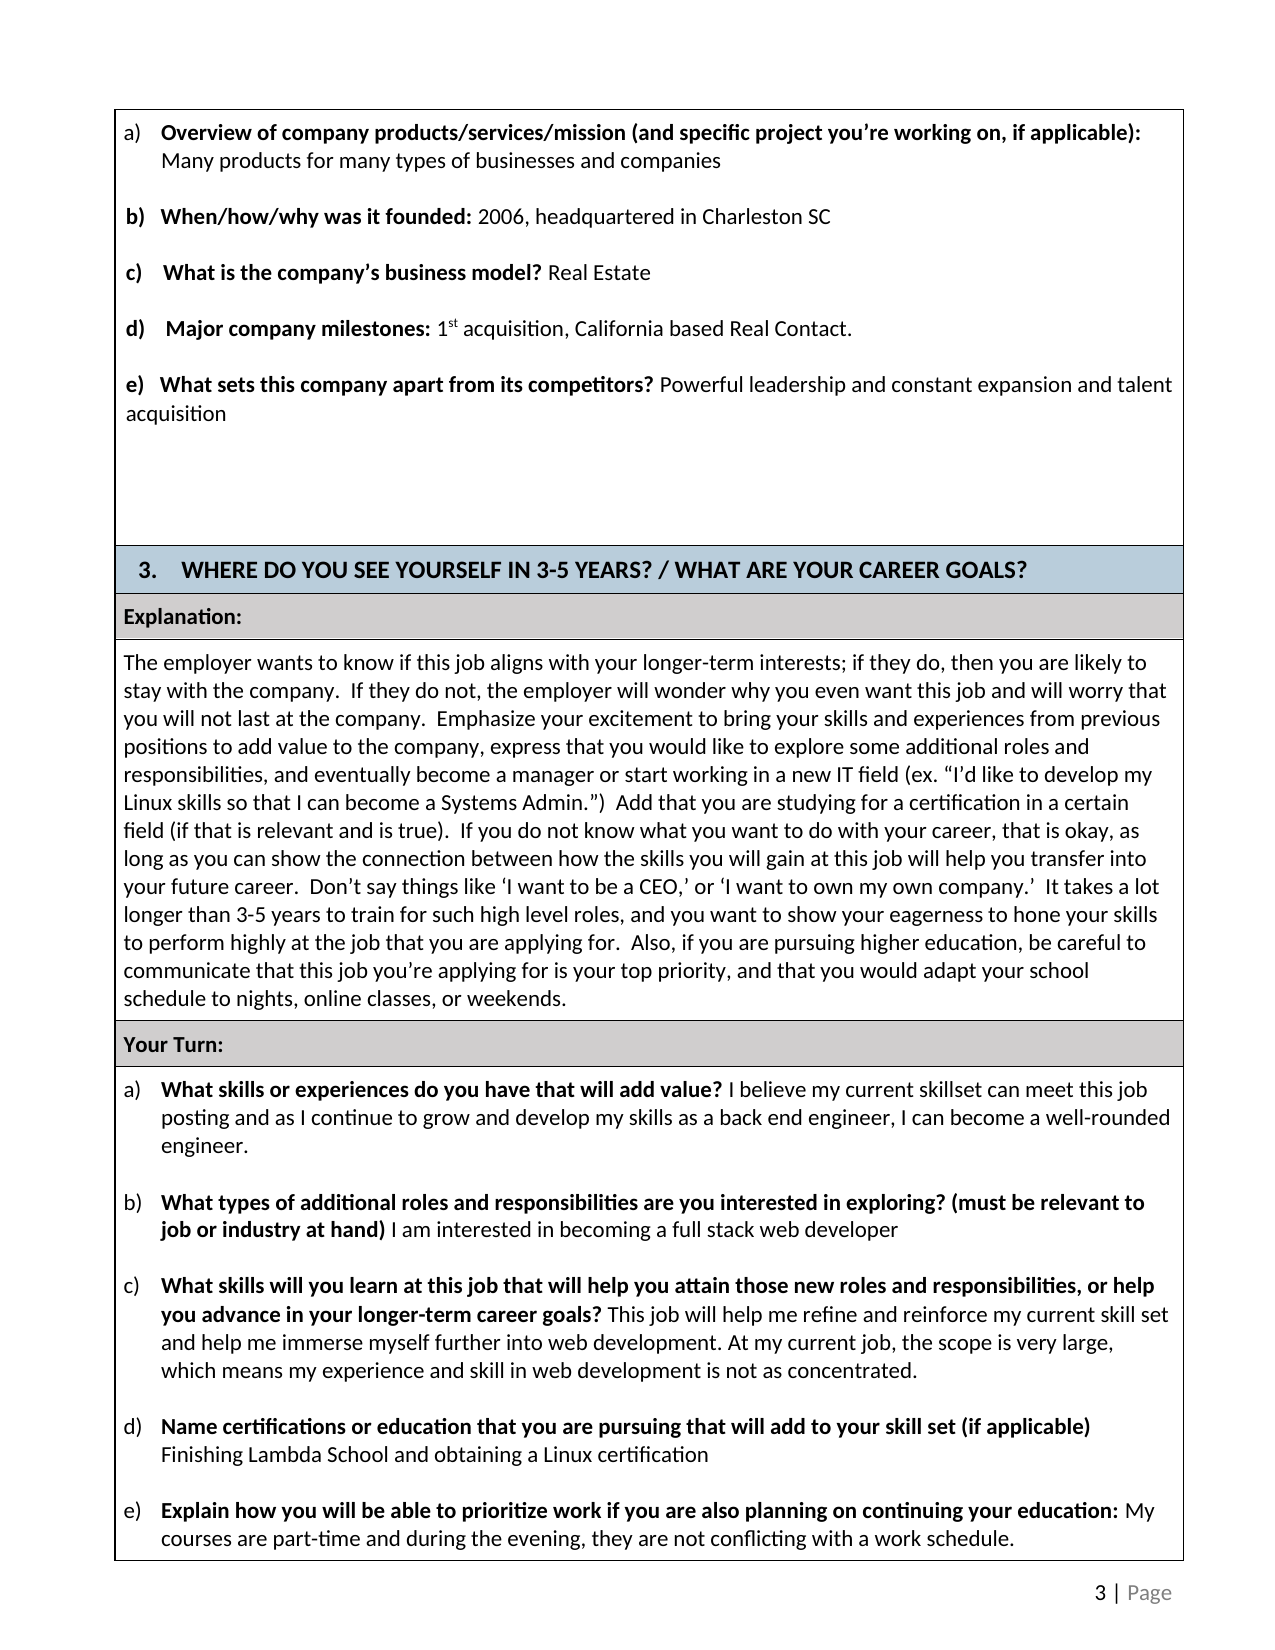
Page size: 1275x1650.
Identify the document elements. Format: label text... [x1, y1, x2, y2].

table_cell What skills or experiences do you have that will add value? I believe my current skillset can meet this job posting and as I continue to grow and develop my skills as a back end engineer, I can become a well-rounded engineer. What types of additional roles and responsibilities are you interested in exploring? (must be relevant to job or industry at hand) I am interested in becoming a full stack web developer What skills will you learn at this job that will help you attain those new roles and responsibilities, or help you advance in your longer-term career goals? This job will help me refine and reinforce my current skill set and help me immerse myself further into web development. At my current job, the scope is very large, which means my experience and skill in web development is not as concentrated. Name certifications or education that you are pursuing that will add to your skill set (if applicable) Finishing Lambda School and obtaining a Linux certification Explain how you will be able to prioritize work if you are also planning on continuing your education: My courses are part-time and during the evening, they are not conflicting with a work schedule. [116, 1067, 1183, 1560]
table_cell Your Turn: [116, 1021, 1183, 1066]
table_cell The employer wants to know if this job aligns with your longer-term interests; if they do, then you are likely to stay with the company. If they do not, the employer will wonder why you even want this job and will worry that you will not last at the company. Emphasize your excitement to bring your skills and experiences from previous positions to add value to the company, express that you would like to explore some additional roles and responsibilities, and eventually become a manager or start working in a new IT field (ex. “I’d like to develop my Linux skills so that I can become a Systems Admin.”) Add that you are studying for a certification in a certain field (if that is relevant and is true). If you do not know what you want to do with your career, that is okay, as long as you can show the connection between how the skills you will gain at this job will help you transfer into your future career. Don’t say things like ‘I want to be a CEO,’ or ‘I want to own my own company.’ It takes a lot longer than 3-5 years to train for such high level roles, and you want to show your eagerness to hone your skills to perform highly at the job that you are applying for. Also, if you are pursuing higher education, be careful to communicate that this job you’re applying for is your top priority, and that you would adapt your school schedule to nights, online classes, or weekends. [116, 640, 1183, 1020]
table_cell WHERE DO YOU SEE YOURSELF IN 3-5 YEARS? / WHAT ARE YOUR CAREER GOALS? [116, 546, 1183, 593]
table_cell Explanation: [116, 594, 1183, 638]
table_cell Overview of company products/services/mission (and specific project you’re working on, if applicable): Many products for many types of businesses and companies b) When/how/why was it founded: 2006, headquartered in Charleston SC c) What is the company’s business model? Real Estate d) Major company milestones: 1st acquisition, California based Real Contact. e) What sets this company apart from its competitors? Powerful leadership and constant expansion and talent acquisition [116, 110, 1183, 544]
